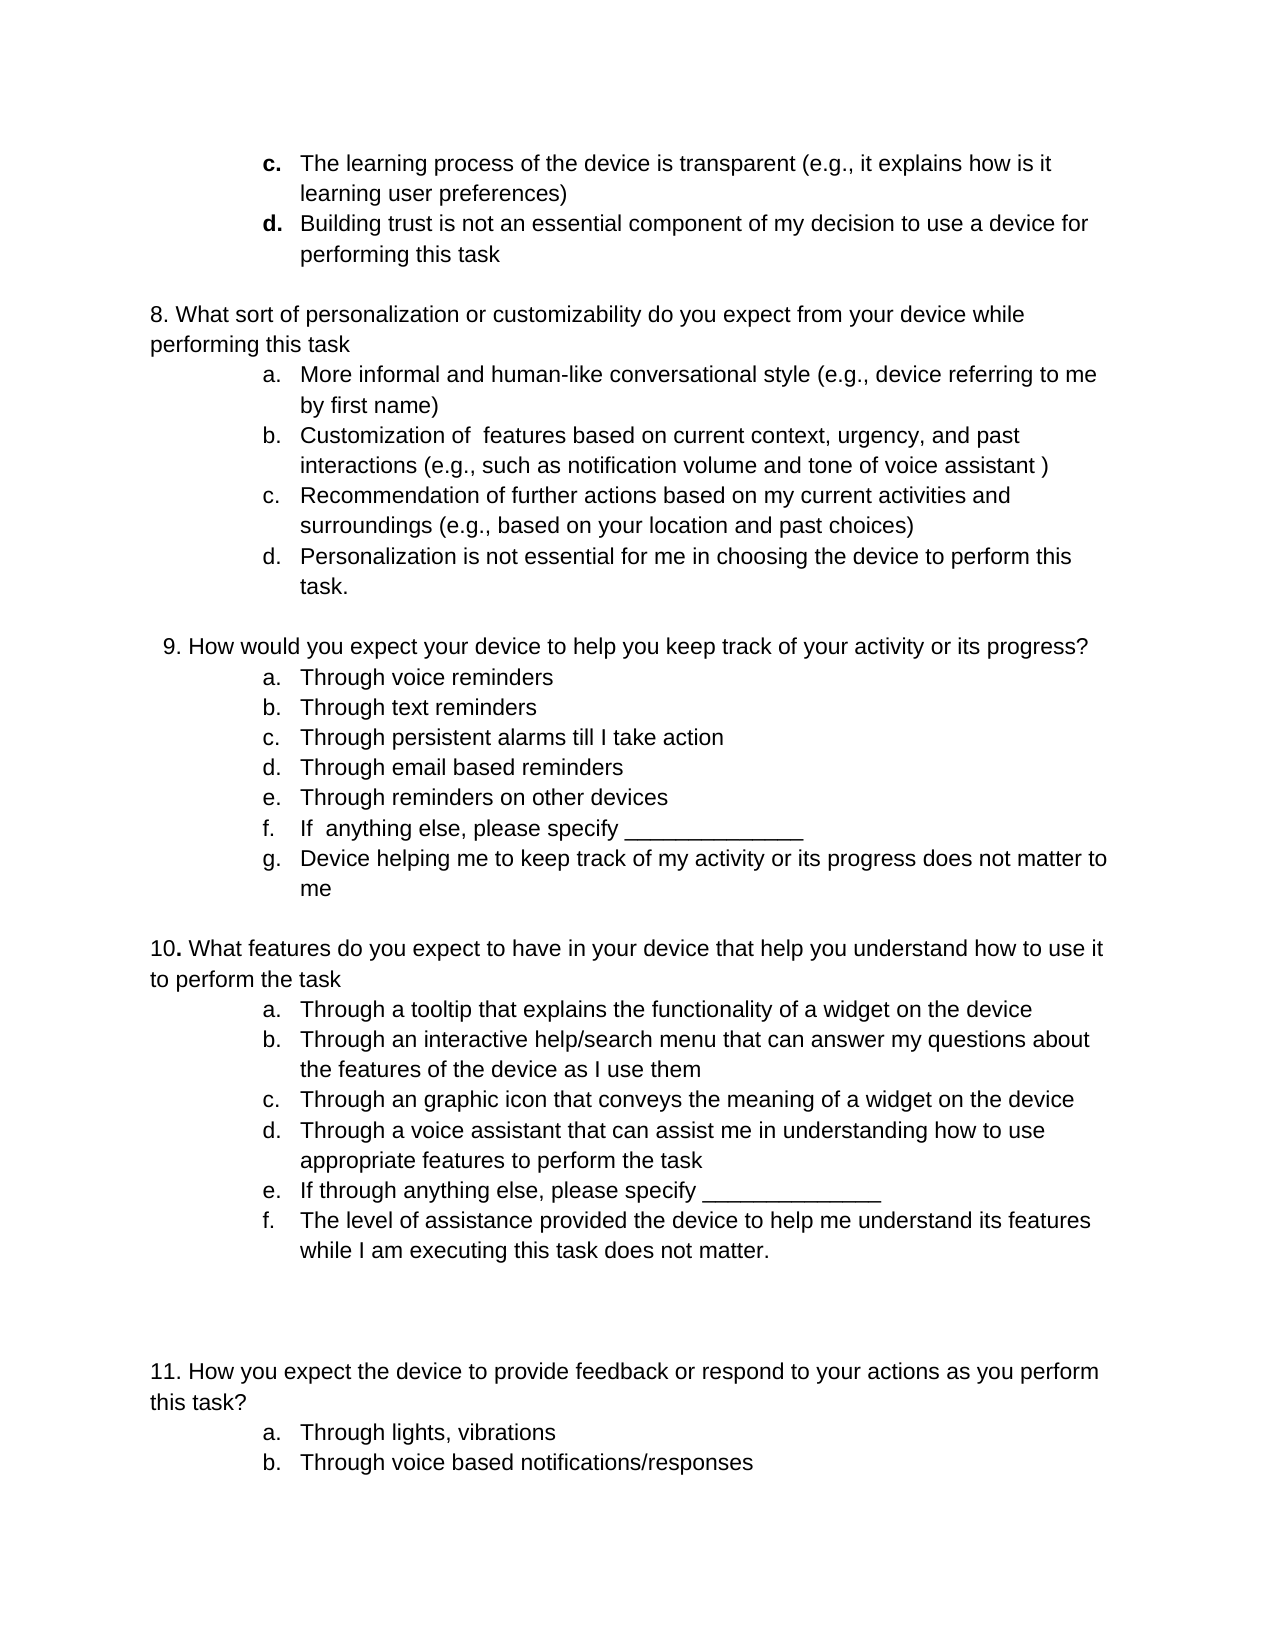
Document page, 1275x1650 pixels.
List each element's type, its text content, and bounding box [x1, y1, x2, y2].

list If anything else, please specify ______________ [262, 814, 1125, 841]
list Through voice reminders [262, 663, 1125, 690]
list The learning process of the device is transparent (e.g., it explains how is it learning user preferences) [262, 150, 1125, 207]
list The level of assistance provided the device to help me understand its features while I am executing this task does not matter. [262, 1207, 1125, 1264]
list Through a voice assistant that can assist me in understanding how to use appropriate features to perform the task [262, 1117, 1125, 1173]
text 11. How you expect the device to provide feedback or respond to your actions as you perform this task? [150, 1358, 1125, 1415]
list Customization of features based on current context, urgency, and past interactions (e.g., such as notification volume and tone of voice assistant ) [262, 422, 1125, 478]
list Through persistent alarms till I take action [262, 724, 1125, 750]
list Through lights, vibrations [262, 1419, 1125, 1445]
list Recommendation of further actions based on my current activities and surroundings (e.g., based on your location and past choices) [262, 482, 1125, 539]
list Through reminders on other devices [262, 784, 1125, 811]
text 9. How would you expect your device to help you keep track of your activity or its progress? [150, 633, 1125, 660]
list Through an graphic icon that conveys the meaning of a widget on the device [262, 1086, 1125, 1113]
list Device helping me to keep track of my activity or its progress does not matter to me [262, 845, 1125, 901]
list Through a tooltip that explains the functionality of a widget on the device [262, 996, 1125, 1022]
list Through an interactive help/search menu that can answer my questions about the features of the device as I use them [262, 1026, 1125, 1083]
list Through voice based notifications/responses [262, 1449, 1125, 1475]
list Personalization is not essential for me in choosing the device to perform this task. [262, 543, 1125, 599]
text 8. What sort of personalization or customizability do you expect from your device while performing this task [150, 301, 1125, 358]
list Through text reminders [262, 694, 1125, 720]
list Building trust is not an essential component of my decision to use a device for performing this task [262, 210, 1125, 267]
list Through email based reminders [262, 754, 1125, 781]
text 10. What features do you expect to have in your device that help you understand how to use it to perform the task [150, 935, 1125, 992]
list More informal and human-like conversational style (e.g., device referring to me by first name) [262, 361, 1125, 418]
list If through anything else, please specify ______________ [262, 1177, 1125, 1203]
